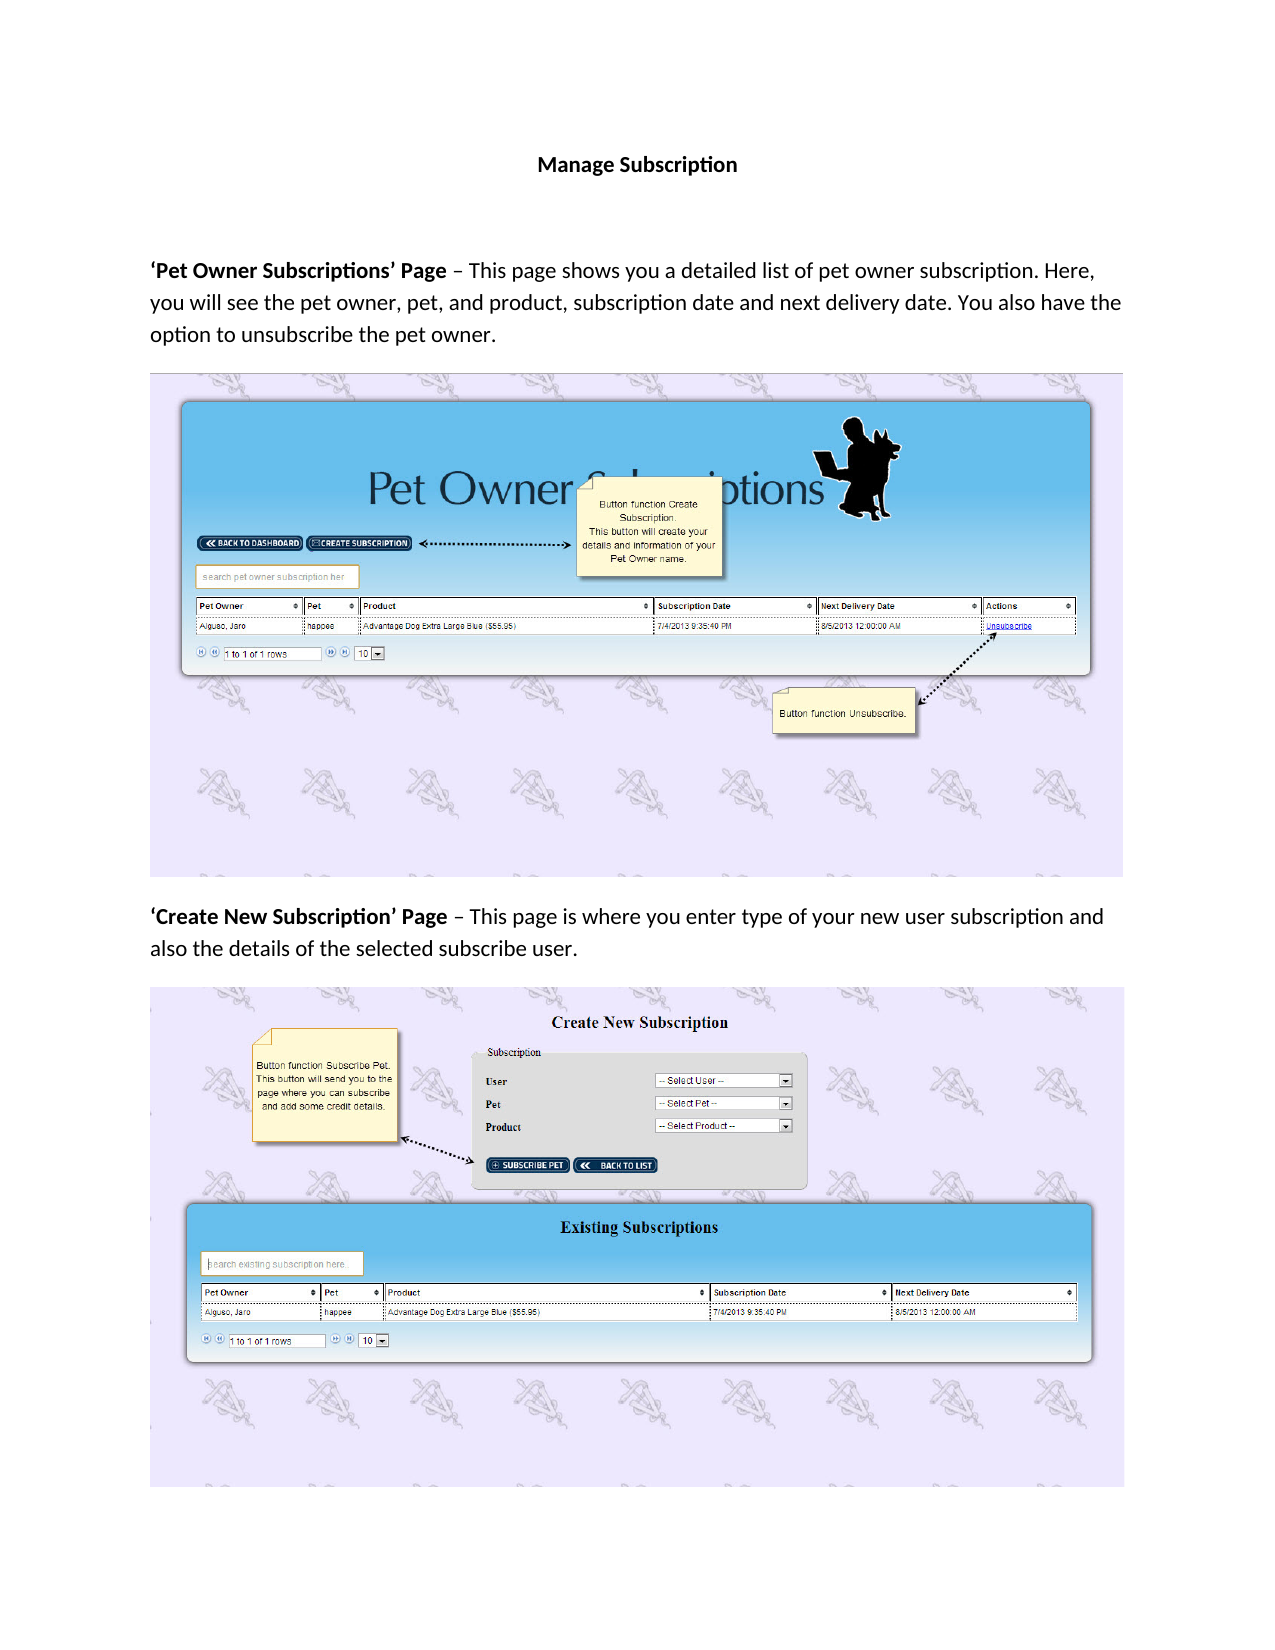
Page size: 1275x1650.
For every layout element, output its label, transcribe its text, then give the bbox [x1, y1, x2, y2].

picture [150, 373, 1123, 877]
text Manage Subscription [150, 150, 1125, 178]
picture [150, 987, 1125, 1487]
text ‘Create New Subscription’ Page – This page is where you enter type of your new user subscription and also the details of the selected subscribe user. [150, 902, 1125, 962]
text ‘Pet Owner Subscriptions’ Page – This page shows you a detailed list of pet owner subscription. Here, you will see the pet owner, pet, and product, subscription date and next delivery date. You also have the option to unsubscribe the pet owner. [150, 256, 1125, 348]
